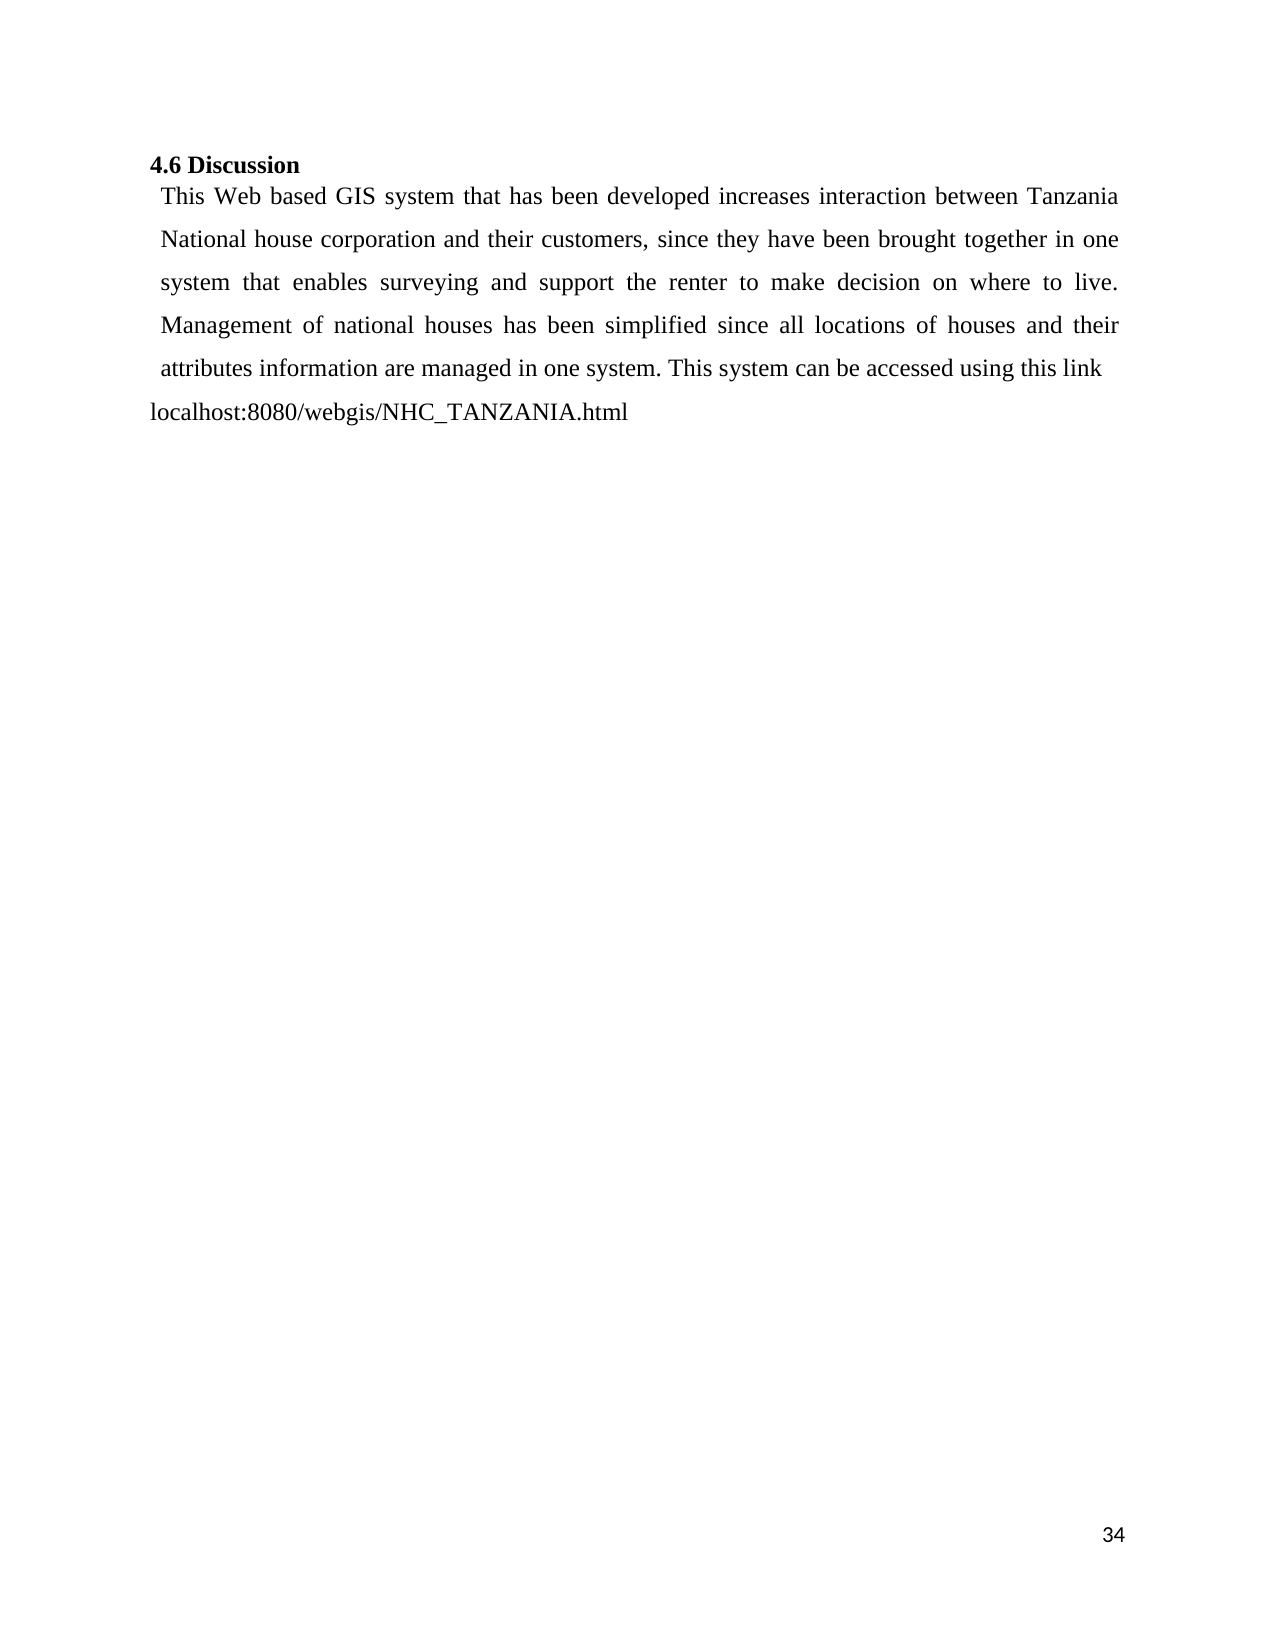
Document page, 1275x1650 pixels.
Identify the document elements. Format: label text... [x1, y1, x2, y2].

subtitle 4.6 Discussion [150, 150, 1125, 179]
text This Web based GIS system that has been developed increases interaction between Tanzania National house corporation and their customers, since they have been brought together in one system that enables surveying and support the renter to make decision on where to live. Management of national houses has been simplified since all locations of houses and their attributes information are managed in one system. This system can be accessed using this link [160, 181, 1119, 382]
text localhost:8080/webgis/NHC_TANZANIA.html [150, 397, 1125, 425]
